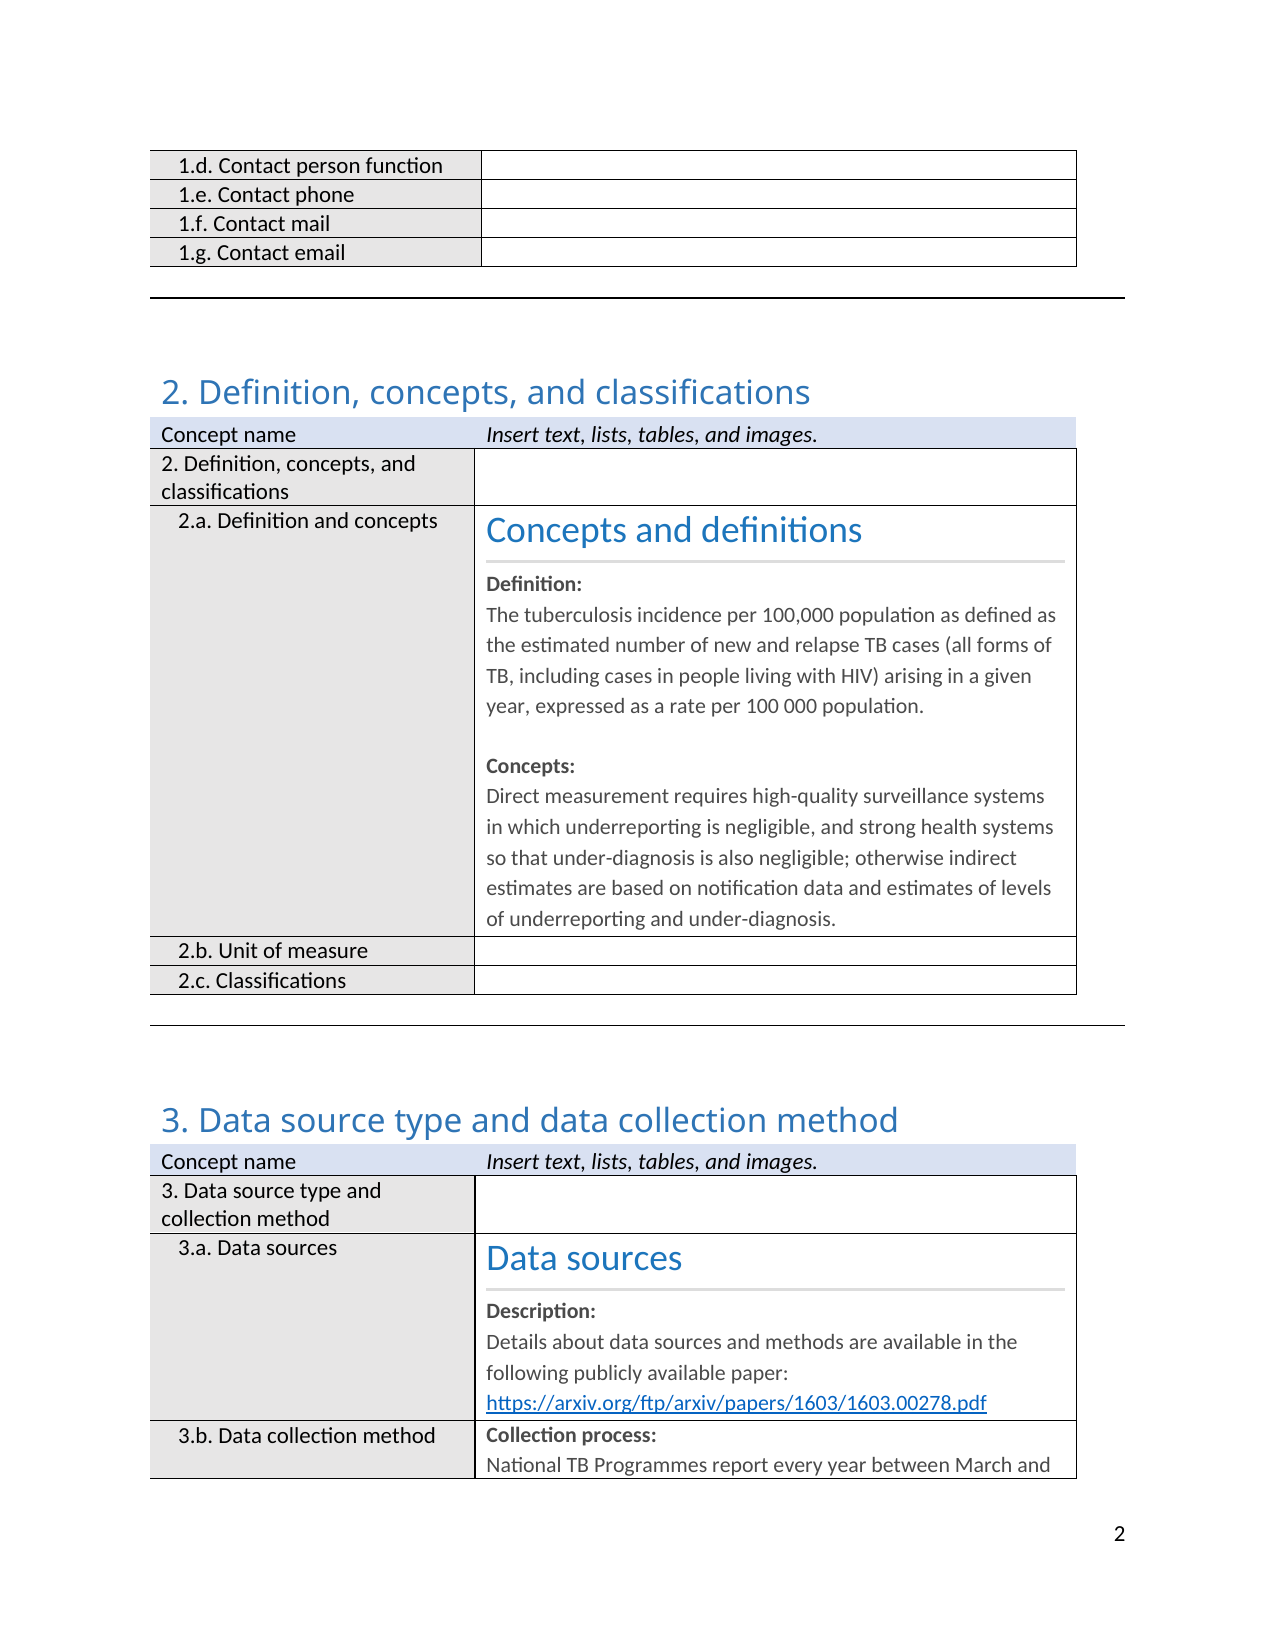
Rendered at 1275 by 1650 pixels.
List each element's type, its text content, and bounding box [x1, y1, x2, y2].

table_cell Concept name [150, 417, 475, 448]
table_cell Concept name [150, 1144, 475, 1175]
table_cell [475, 449, 1076, 505]
table_header 2. Definition, concepts, and classifications [150, 365, 1076, 417]
table_cell Data sources Description: Details about data sources and methods are available in the following publicly available paper: https://arxiv.org/ftp/arxiv/papers/1603/1603.00278.pdf [476, 1234, 1076, 1420]
table_cell 3.a. Data sources [150, 1234, 474, 1420]
table_cell [482, 238, 1076, 266]
table_cell 1.g. Contact email [150, 238, 481, 266]
table_cell [475, 937, 1076, 965]
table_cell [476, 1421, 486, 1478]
table_cell 2.a. Definition and concepts [150, 506, 474, 936]
table_cell 1.d. Contact person function [150, 151, 481, 179]
table_cell [482, 180, 1076, 208]
table_cell 2.b. Unit of measure [150, 937, 474, 965]
table_cell [482, 209, 1076, 237]
table_header 3. Data source type and data collection method [150, 1092, 1076, 1144]
table_cell 3.b. Data collection method [150, 1421, 474, 1478]
table_cell [476, 1176, 1076, 1232]
table_cell 1.f. Contact mail [150, 209, 481, 237]
table_cell 2.c. Classifications [150, 966, 474, 994]
table_cell [482, 151, 1076, 179]
table_cell [475, 966, 1076, 994]
table_cell 3. Data source type and collection method [150, 1176, 474, 1232]
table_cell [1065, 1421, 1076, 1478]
table_cell Concepts and definitions Definition: The tuberculosis incidence per 100,000 population as defined as the estimated number of new and relapse TB cases (all forms of TB, including cases in people living with HIV) arising in a given year, expressed as a rate per 100 000 population. Concepts: Direct measurement requires high-quality surveillance systems in which underreporting is negligible, and strong health systems so that under-diagnosis is also negligible; otherwise indirect estimates are based on notification data and estimates of levels of underreporting and under-diagnosis. [475, 506, 1076, 936]
table_cell 1.e. Contact phone [150, 180, 481, 208]
table_cell Insert text, lists, tables, and images. [475, 417, 1076, 448]
table_cell 2. Definition, concepts, and classifications [150, 449, 474, 505]
table_cell Insert text, lists, tables, and images. [475, 1144, 1076, 1175]
